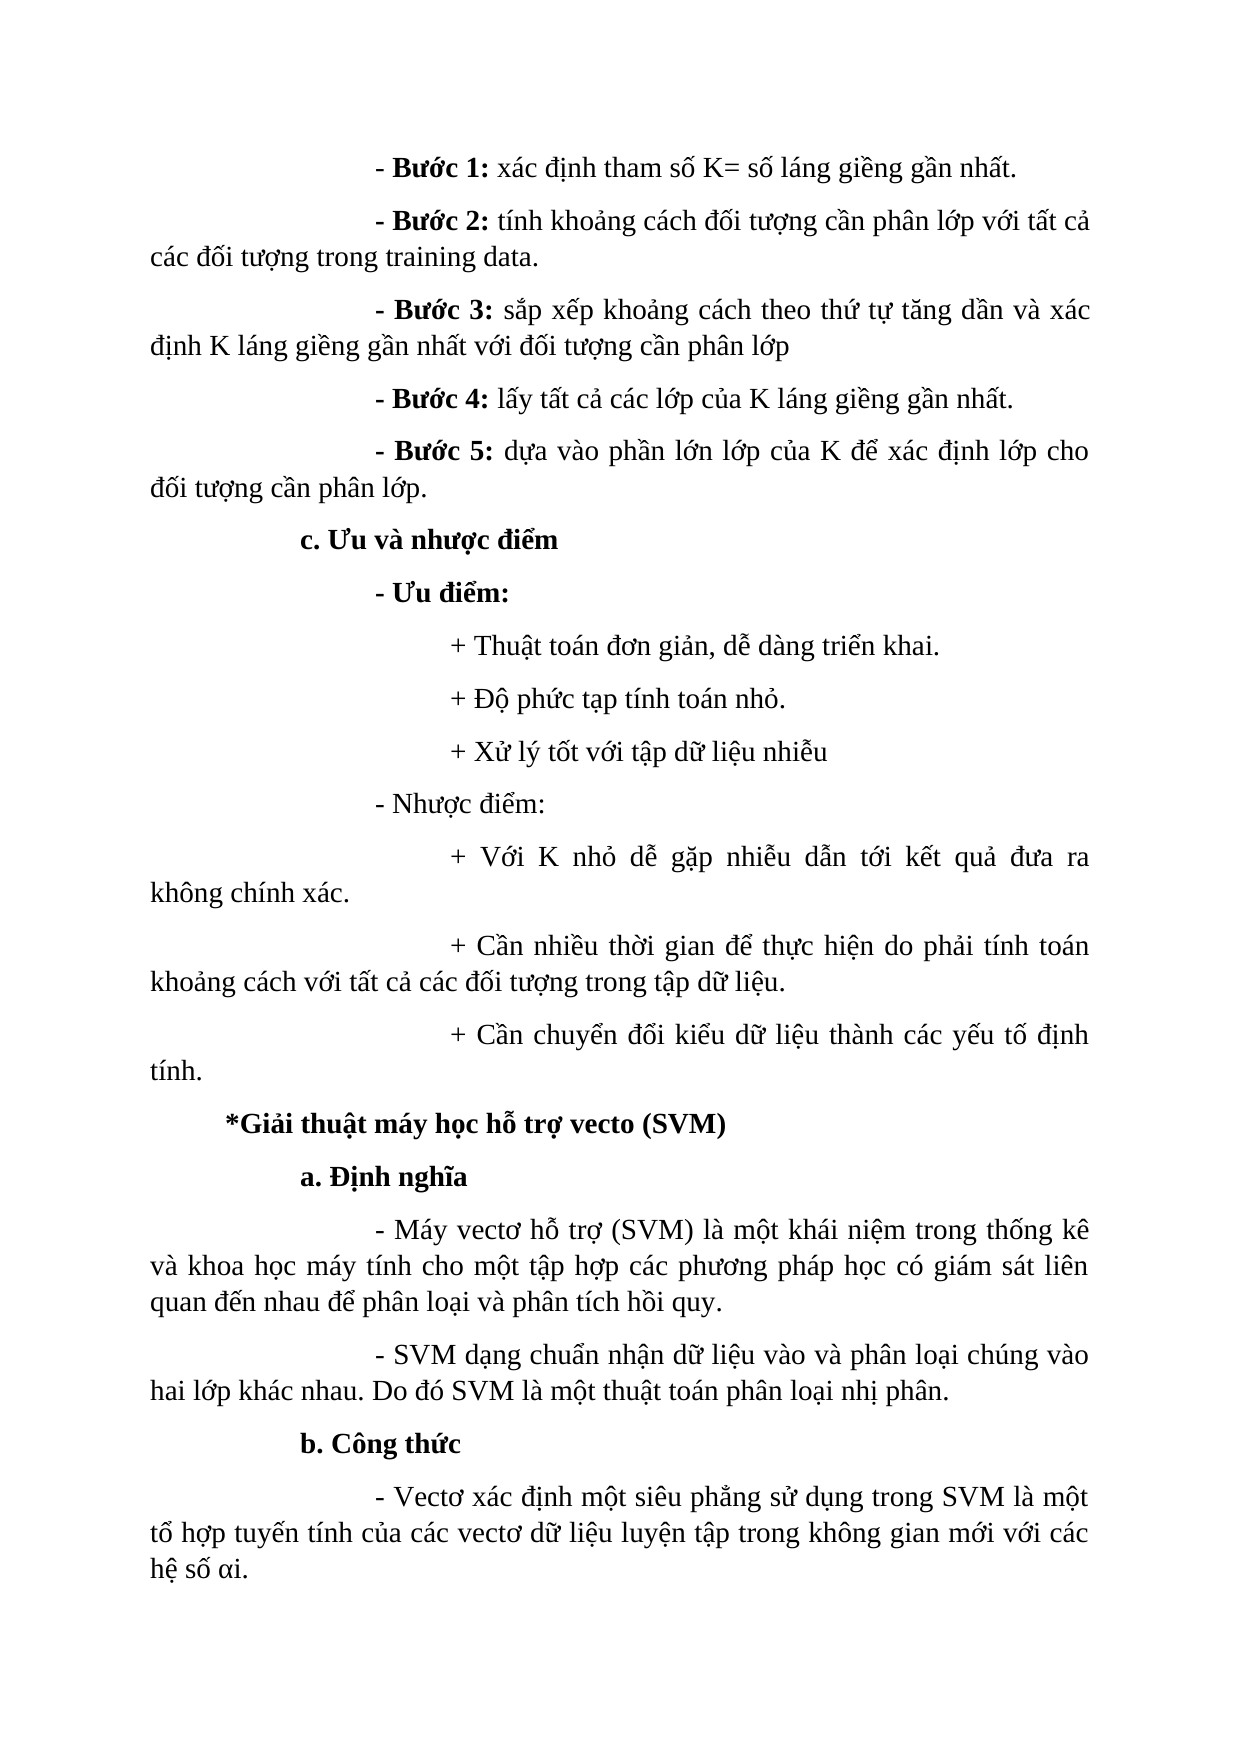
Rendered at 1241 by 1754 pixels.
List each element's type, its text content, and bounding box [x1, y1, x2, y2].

text + Cần nhiều thời gian để thực hiện do phải tính toán khoảng cách với tất cả các đối tượng trong tập dữ liệu. [150, 928, 1090, 998]
text + Xử lý tốt với tập dữ liệu nhiễu [150, 734, 1090, 767]
text b. Công thức [150, 1426, 1090, 1459]
text + Cần chuyển đổi kiểu dữ liệu thành các yếu tố định tính. [150, 1017, 1090, 1087]
text - Bước 2: tính khoảng cách đối tượng cần phân lớp với tất cả các đối tượng trong training data. [150, 203, 1090, 272]
text - Bước 3: sắp xếp khoảng cách theo thứ tự tăng dần và xác định K láng giềng gần nhất với đối tượng cần phân lớp [150, 292, 1090, 361]
text *Giải thuật máy học hỗ trợ vecto (SVM) [150, 1106, 1090, 1140]
text - Nhược điểm: [150, 787, 1090, 820]
text c. Ưu và nhược điểm [150, 522, 1090, 556]
text - Bước 4: lấy tất cả các lớp của K láng giềng gần nhất. [150, 381, 1090, 414]
text - Bước 1: xác định tham số K= số láng giềng gần nhất. [150, 150, 1090, 183]
text - SVM dạng chuẩn nhận dữ liệu vào và phân loại chúng vào hai lớp khác nhau. Do đó SVM là một thuật toán phân loại nhị phân. [150, 1337, 1090, 1407]
text + Thuật toán đơn giản, dễ dàng triển khai. [150, 628, 1090, 662]
text + Với K nhỏ dễ gặp nhiễu dẫn tới kết quả đưa ra không chính xác. [150, 839, 1090, 909]
text - Ưu điểm: [150, 575, 1090, 609]
text + Độ phức tạp tính toán nhỏ. [150, 681, 1090, 714]
text - Máy vectơ hỗ trợ (SVM) là một khái niệm trong thống kê và khoa học máy tính cho một tập hợp các phương pháp học có giám sát liên quan đến nhau để phân loại và phân tích hồi quy. [150, 1212, 1090, 1318]
text - Bước 5: dựa vào phần lớn lớp của K để xác định lớp cho đối tượng cần phân lớp. [150, 433, 1090, 503]
text - Vectơ xác định một siêu phẳng sử dụng trong SVM là một tổ hợp tuyến tính của các vectơ dữ liệu luyện tập trong không gian mới với các hệ số αi. [150, 1479, 1090, 1584]
text a. Định nghĩa [150, 1159, 1090, 1193]
